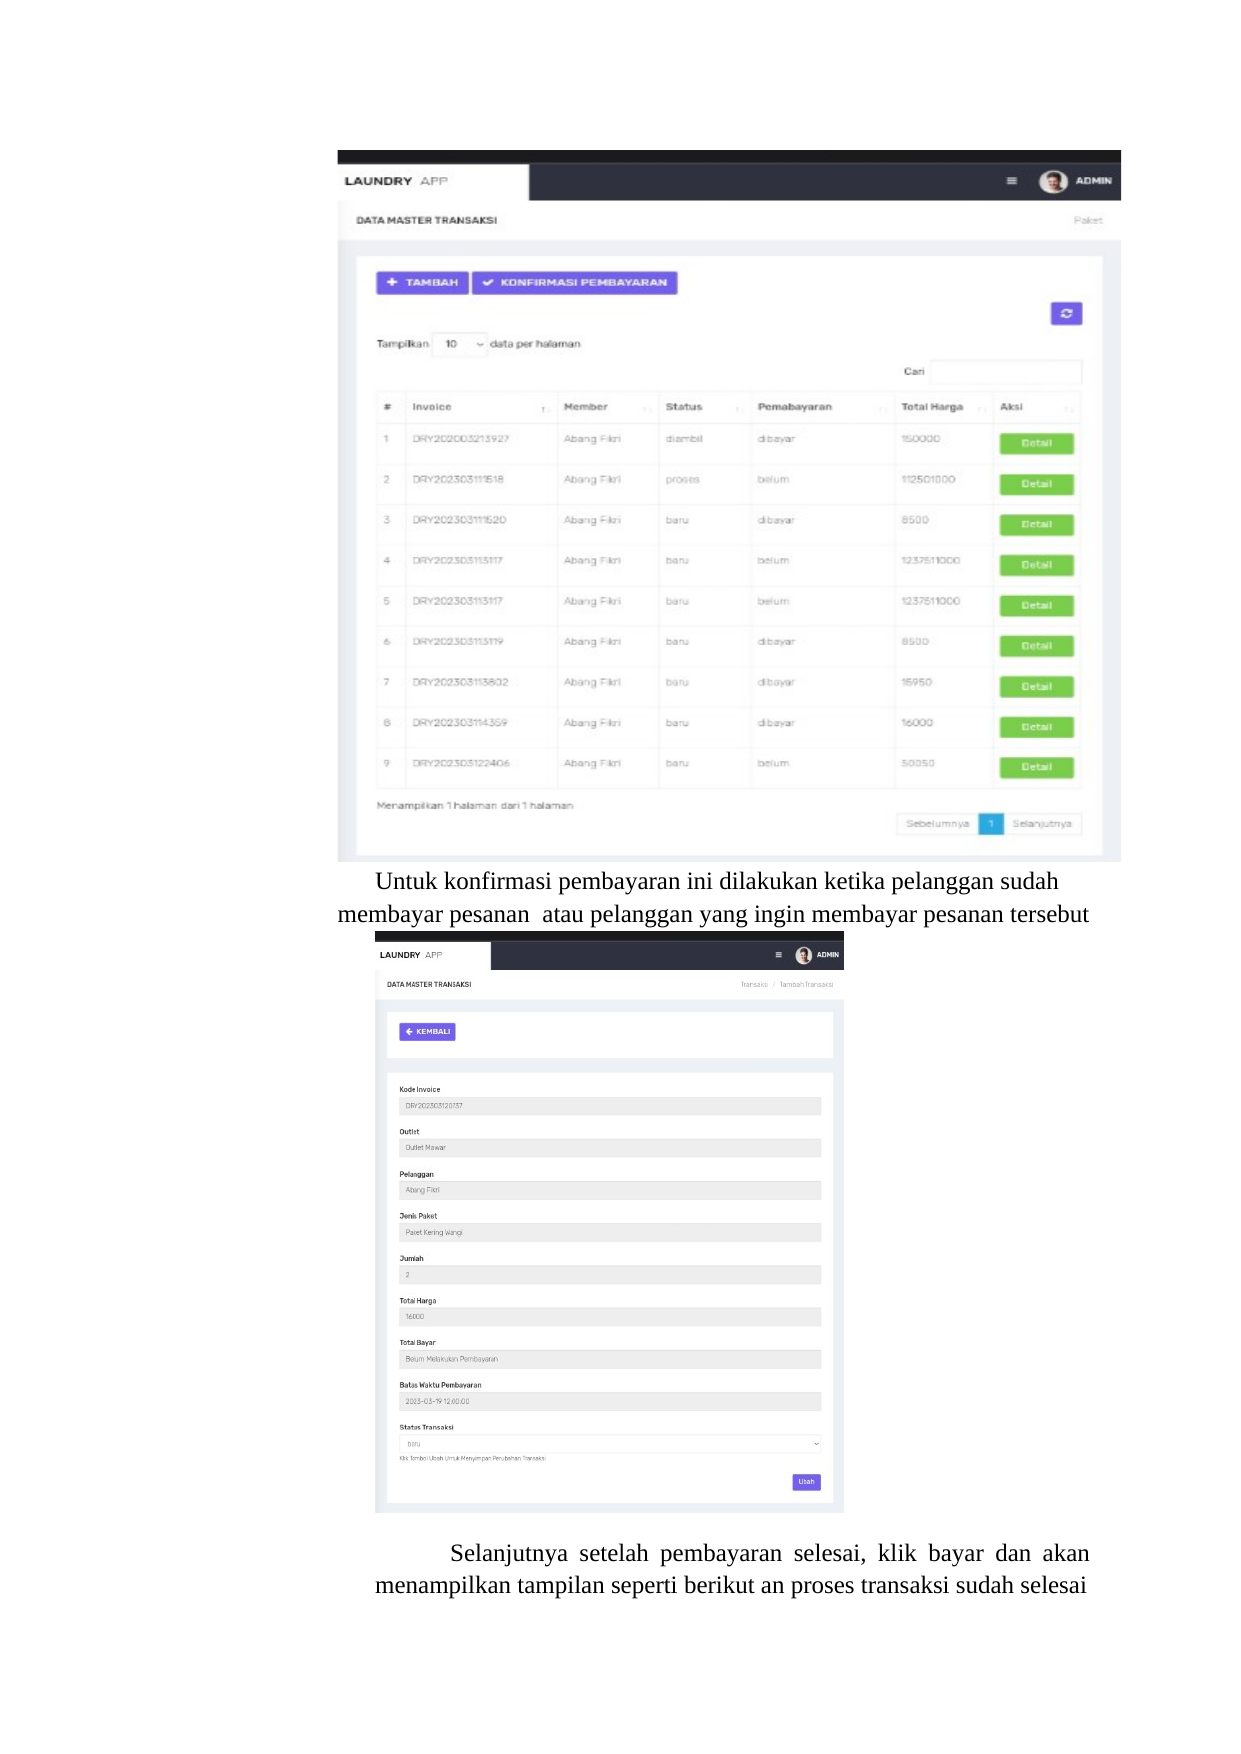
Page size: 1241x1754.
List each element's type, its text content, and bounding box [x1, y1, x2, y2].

picture [375, 931, 844, 1513]
list Untuk konfirmasi pembayaran ini dilakukan ketika pelanggan sudah membayar pesanan atau pelanggan yang ingin membayar pesanan tersebut [337, 866, 1090, 927]
picture [337, 150, 1122, 862]
text Selanjutnya setelah pembayaran selesai, klik bayar dan akan menampilkan tampilan seperti berikut an proses transaksi sudah selesai [375, 1538, 1090, 1599]
